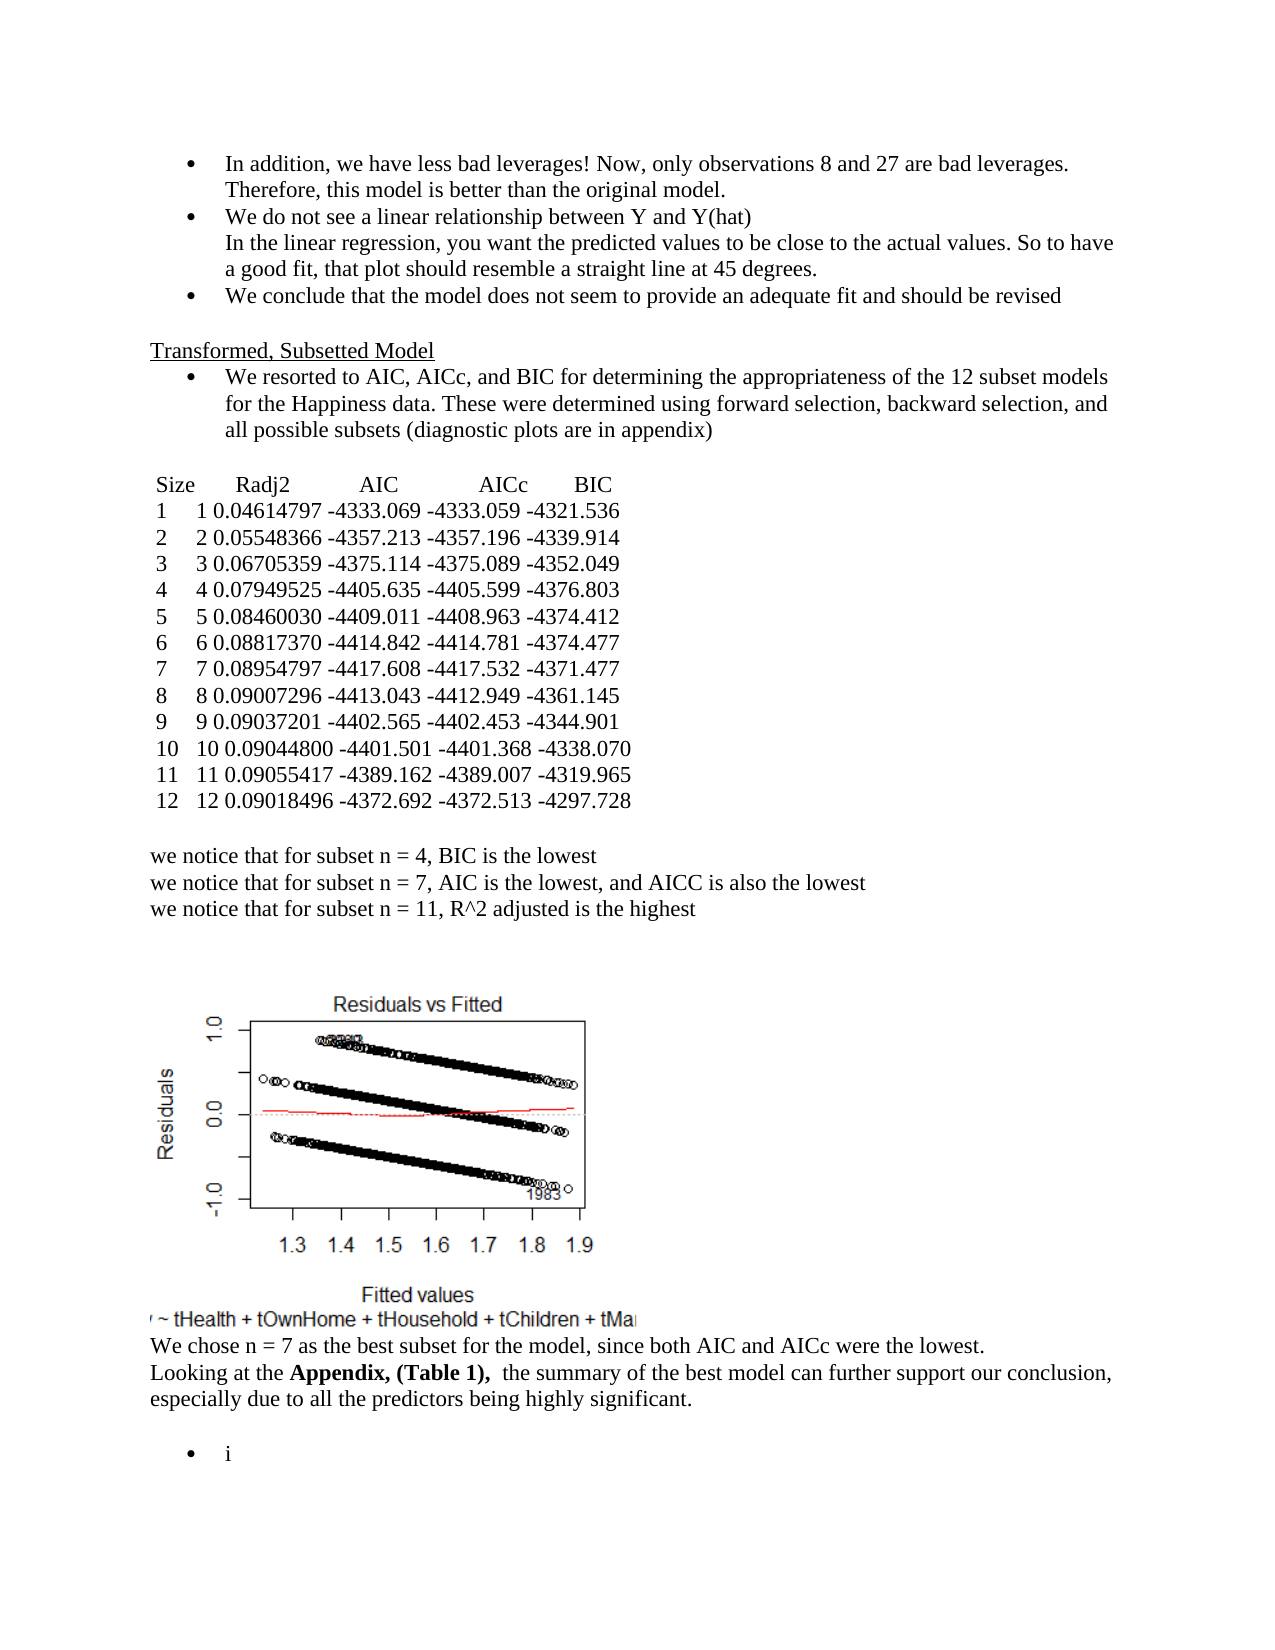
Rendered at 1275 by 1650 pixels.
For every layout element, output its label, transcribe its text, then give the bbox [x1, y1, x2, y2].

text 4 4 0.07949525 -4405.635 -4405.599 -4376.803 [150, 576, 1125, 603]
text 5 5 0.08460030 -4409.011 -4408.963 -4374.412 [150, 603, 1125, 629]
text Size Radj2 AIC AICc BIC [150, 471, 1125, 497]
text 9 9 0.09037201 -4402.565 -4402.453 -4344.901 [150, 708, 1125, 734]
list i [187, 1440, 1125, 1467]
text 8 8 0.09007296 -4413.043 -4412.949 -4361.145 [150, 682, 1125, 708]
list We do not see a linear relationship between Y and Y(hat) [187, 203, 1125, 229]
text 3 3 0.06705359 -4375.114 -4375.089 -4352.049 [150, 550, 1125, 576]
text we notice that for subset n = 4, BIC is the lowest [150, 842, 1125, 869]
list We resorted to AIC, AICc, and BIC for determining the appropriateness of the 12 subset models for the Happiness data. These were determined using forward selection, backward selection, and all possible subsets (diagnostic plots are in appendix) [187, 363, 1125, 442]
list In addition, we have less bad leverages! Now, only observations 8 and 27 are bad leverages. Therefore, this model is better than the original model. [187, 150, 1125, 203]
text 10 10 0.09044800 -4401.501 -4401.368 -4338.070 [150, 734, 1125, 761]
text 1 1 0.04614797 -4333.069 -4333.059 -4321.536 [150, 497, 1125, 524]
text 12 12 0.09018496 -4372.692 -4372.513 -4297.728 [150, 787, 1125, 814]
picture [150, 921, 637, 1333]
text 6 6 0.08817370 -4414.842 -4414.781 -4374.477 [150, 629, 1125, 656]
text We chose n = 7 as the best subset for the model, since both AIC and AICc were the lowest. [150, 1332, 1125, 1359]
text In the linear regression, you want the predicted values to be close to the actual values. So to have a good fit, that plot should resemble a straight line at 45 degrees. [225, 229, 1125, 282]
text Looking at the Appendix, (Table 1), the summary of the best model can further support our conclusion, especially due to all the predictors being highly significant. [150, 1359, 1125, 1412]
text we notice that for subset n = 7, AIC is the lowest, and AICC is also the lowest [150, 869, 1125, 895]
text 7 7 0.08954797 -4417.608 -4417.532 -4371.477 [150, 656, 1125, 682]
text Transformed, Subsetted Model [150, 337, 1125, 363]
text 11 11 0.09055417 -4389.162 -4389.007 -4319.965 [150, 761, 1125, 787]
text 2 2 0.05548366 -4357.213 -4357.196 -4339.914 [150, 524, 1125, 550]
list We conclude that the model does not seem to provide an adequate fit and should be revised [187, 282, 1125, 308]
